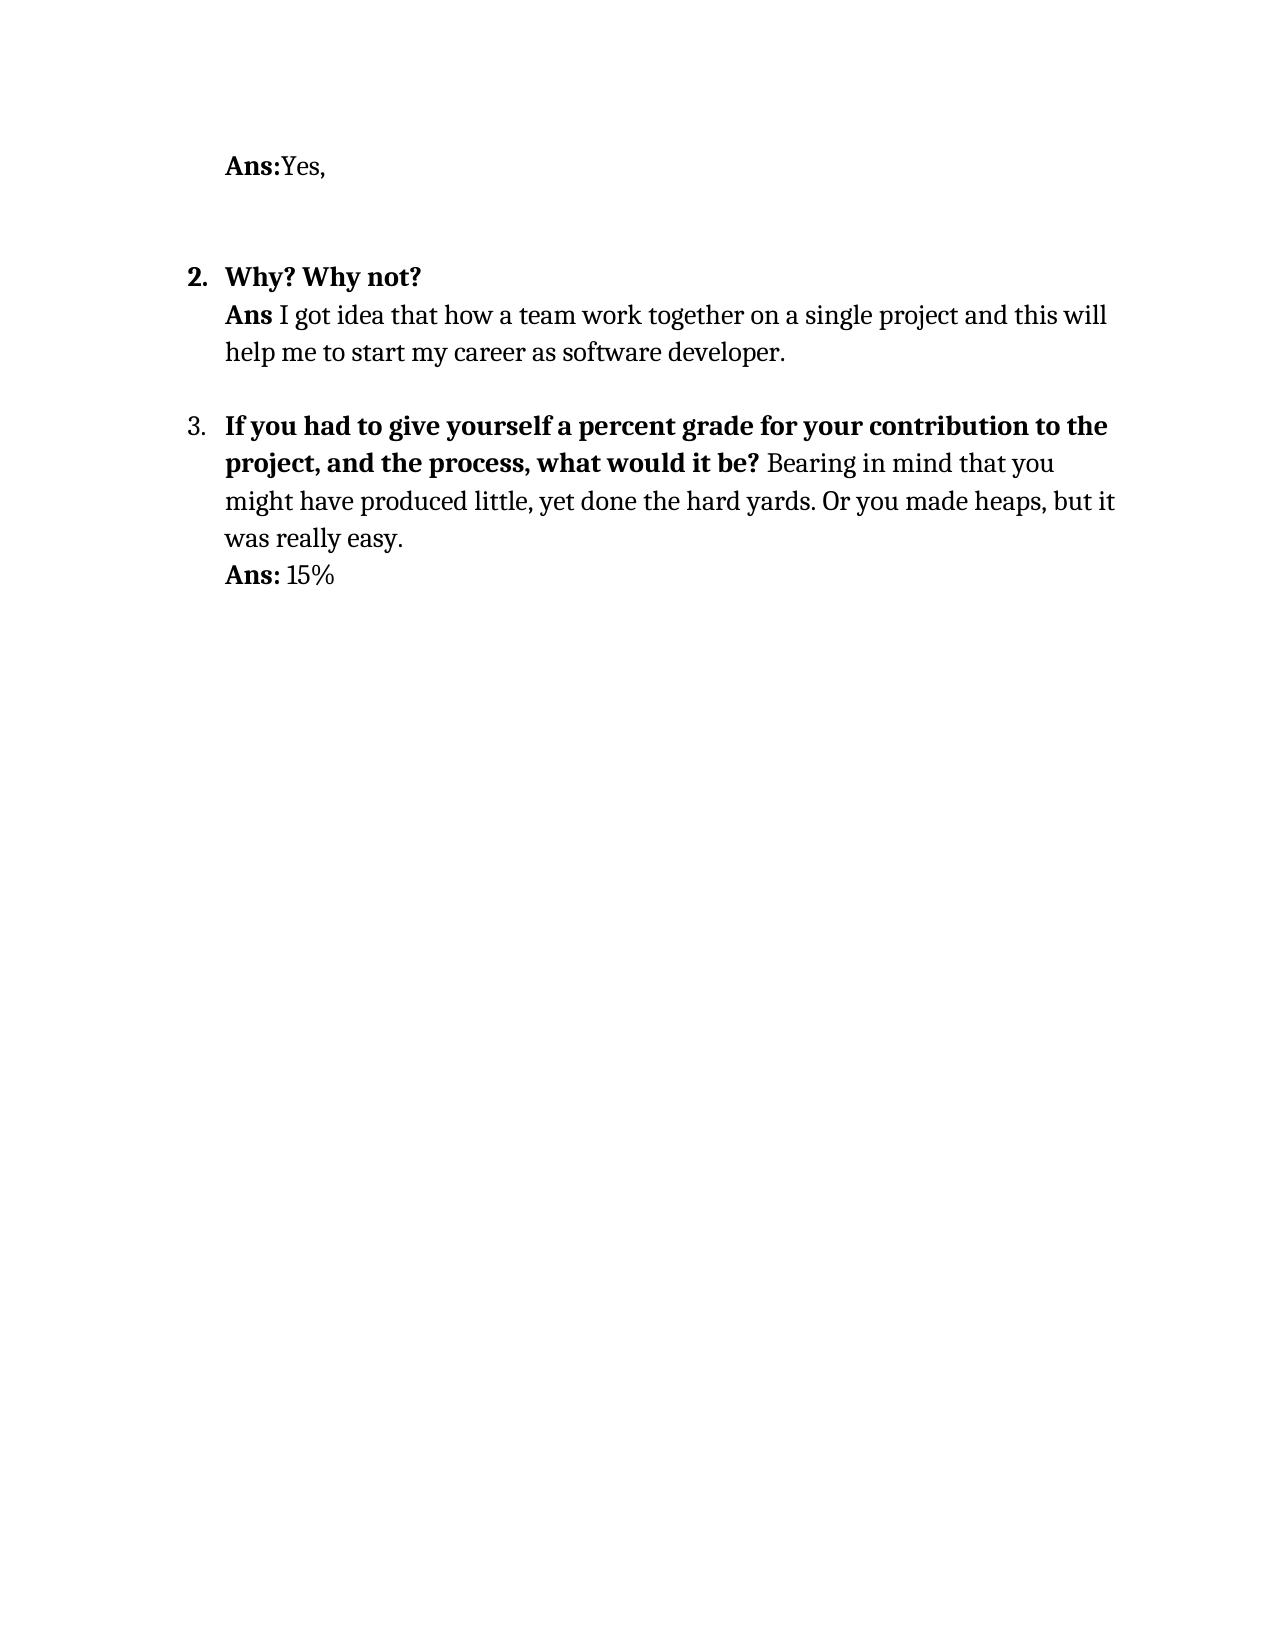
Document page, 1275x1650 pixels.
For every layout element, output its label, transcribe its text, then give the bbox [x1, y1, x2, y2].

list Why? Why not? [187, 262, 1125, 294]
list If you had to give yourself a percent grade for your contribution to the project, and the process, what would it be? Bearing in mind that you might have produced little, yet done the hard yards. Or you made heaps, but it was really easy. [187, 410, 1125, 554]
list Ans:Yes, [225, 150, 1125, 182]
list Ans I got idea that how a team work together on a single project and this will help me to start my career as software developer. [225, 299, 1125, 368]
list Ans: 15% [225, 559, 1125, 591]
